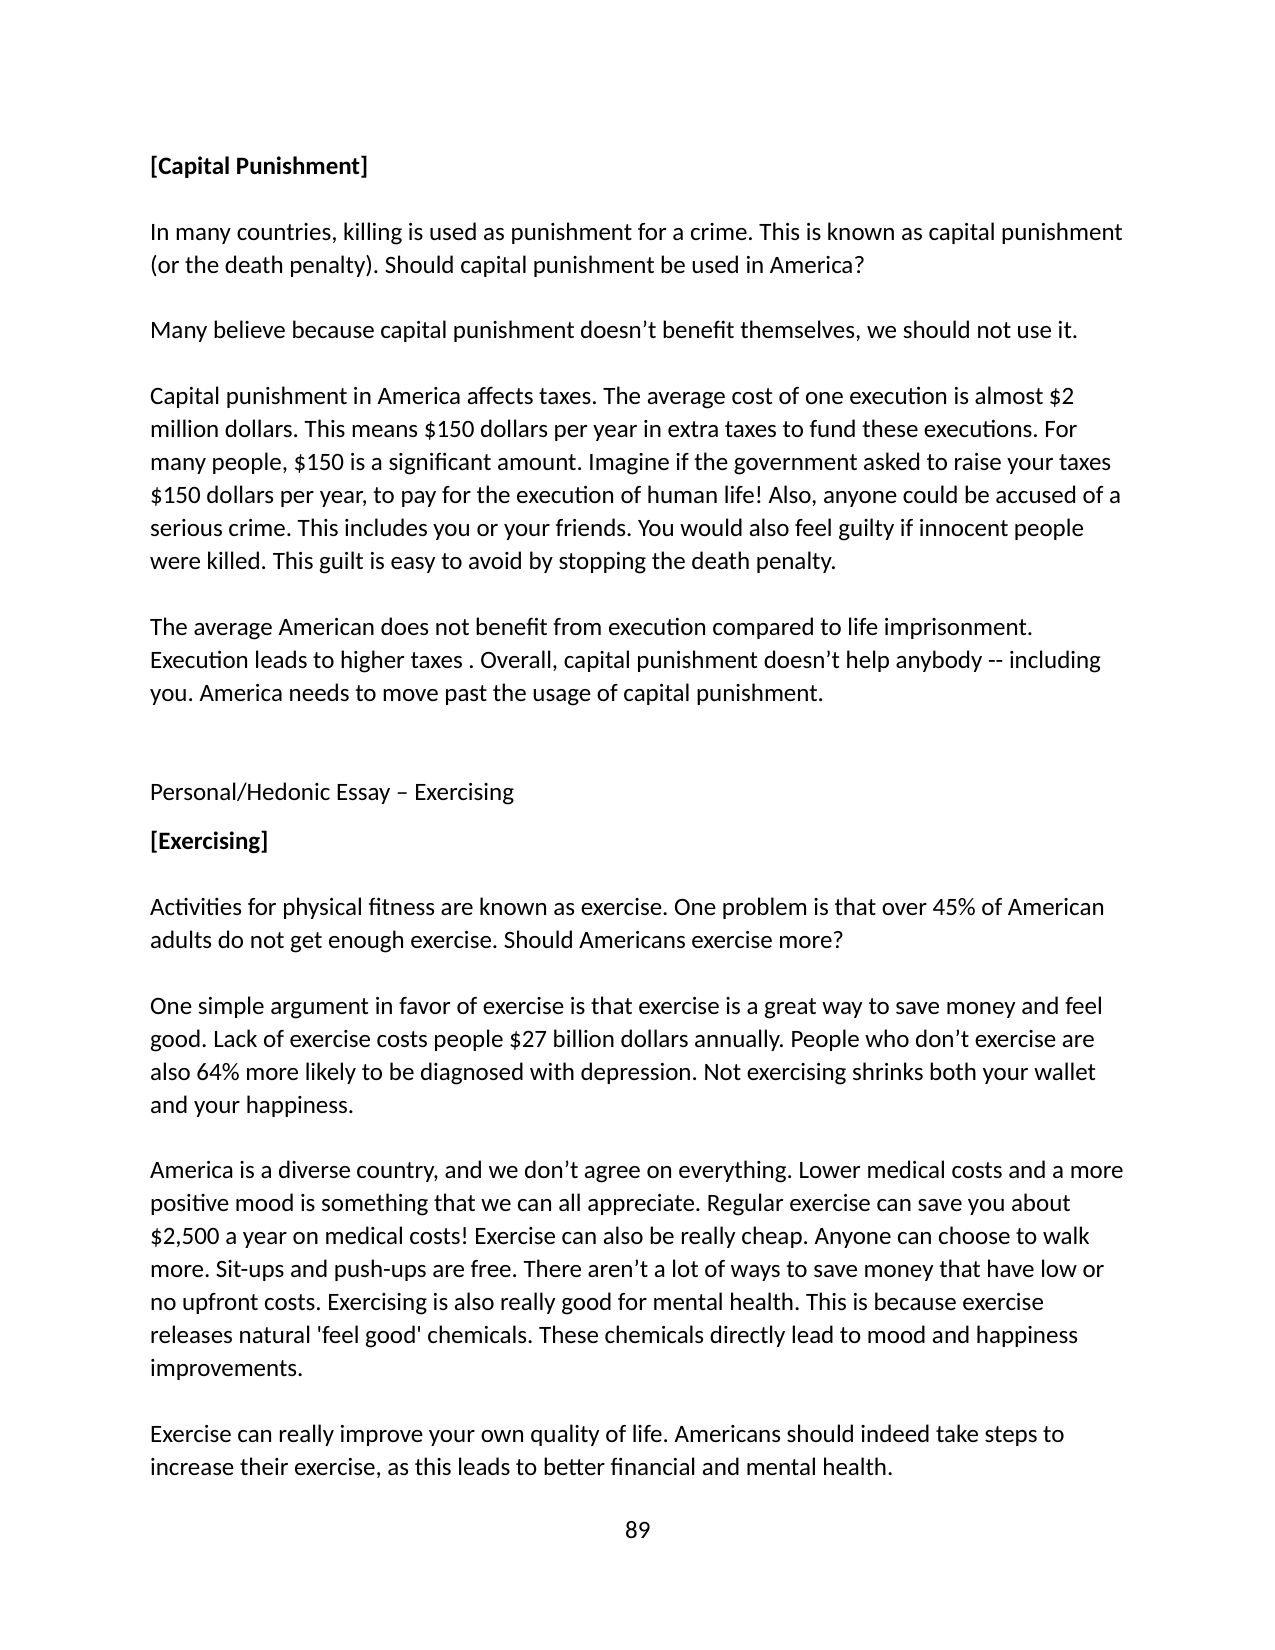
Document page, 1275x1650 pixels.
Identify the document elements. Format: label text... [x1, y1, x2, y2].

text Personal/Hedonic Essay – Exercising [150, 776, 1125, 806]
text [Exercising] Activities for physical fitness are known as exercise. One problem is that over 45% of American adults do not get enough exercise. Should Americans exercise more? One simple argument in favor of exercise is that exercise is a great way to save money and feel good. Lack of exercise costs people $27 billion dollars annually. People who don’t exercise are also 64% more likely to be diagnosed with depression. Not exercising shrinks both your wallet and your happiness. America is a diverse country, and we don’t agree on everything. Lower medical costs and a more positive mood is something that we can all appreciate. Regular exercise can save you about $2,500 a year on medical costs! Exercise can also be really cheap. Anyone can choose to walk more. Sit-ups and push-ups are free. There aren’t a lot of ways to save money that have low or no upfront costs. Exercising is also really good for mental health. This is because exercise releases natural 'feel good' chemicals. These chemicals directly lead to mood and happiness improvements. Exercise can really improve your own quality of life. Americans should indeed take steps to increase their exercise, as this leads to better financial and mental health. [150, 825, 1125, 1481]
